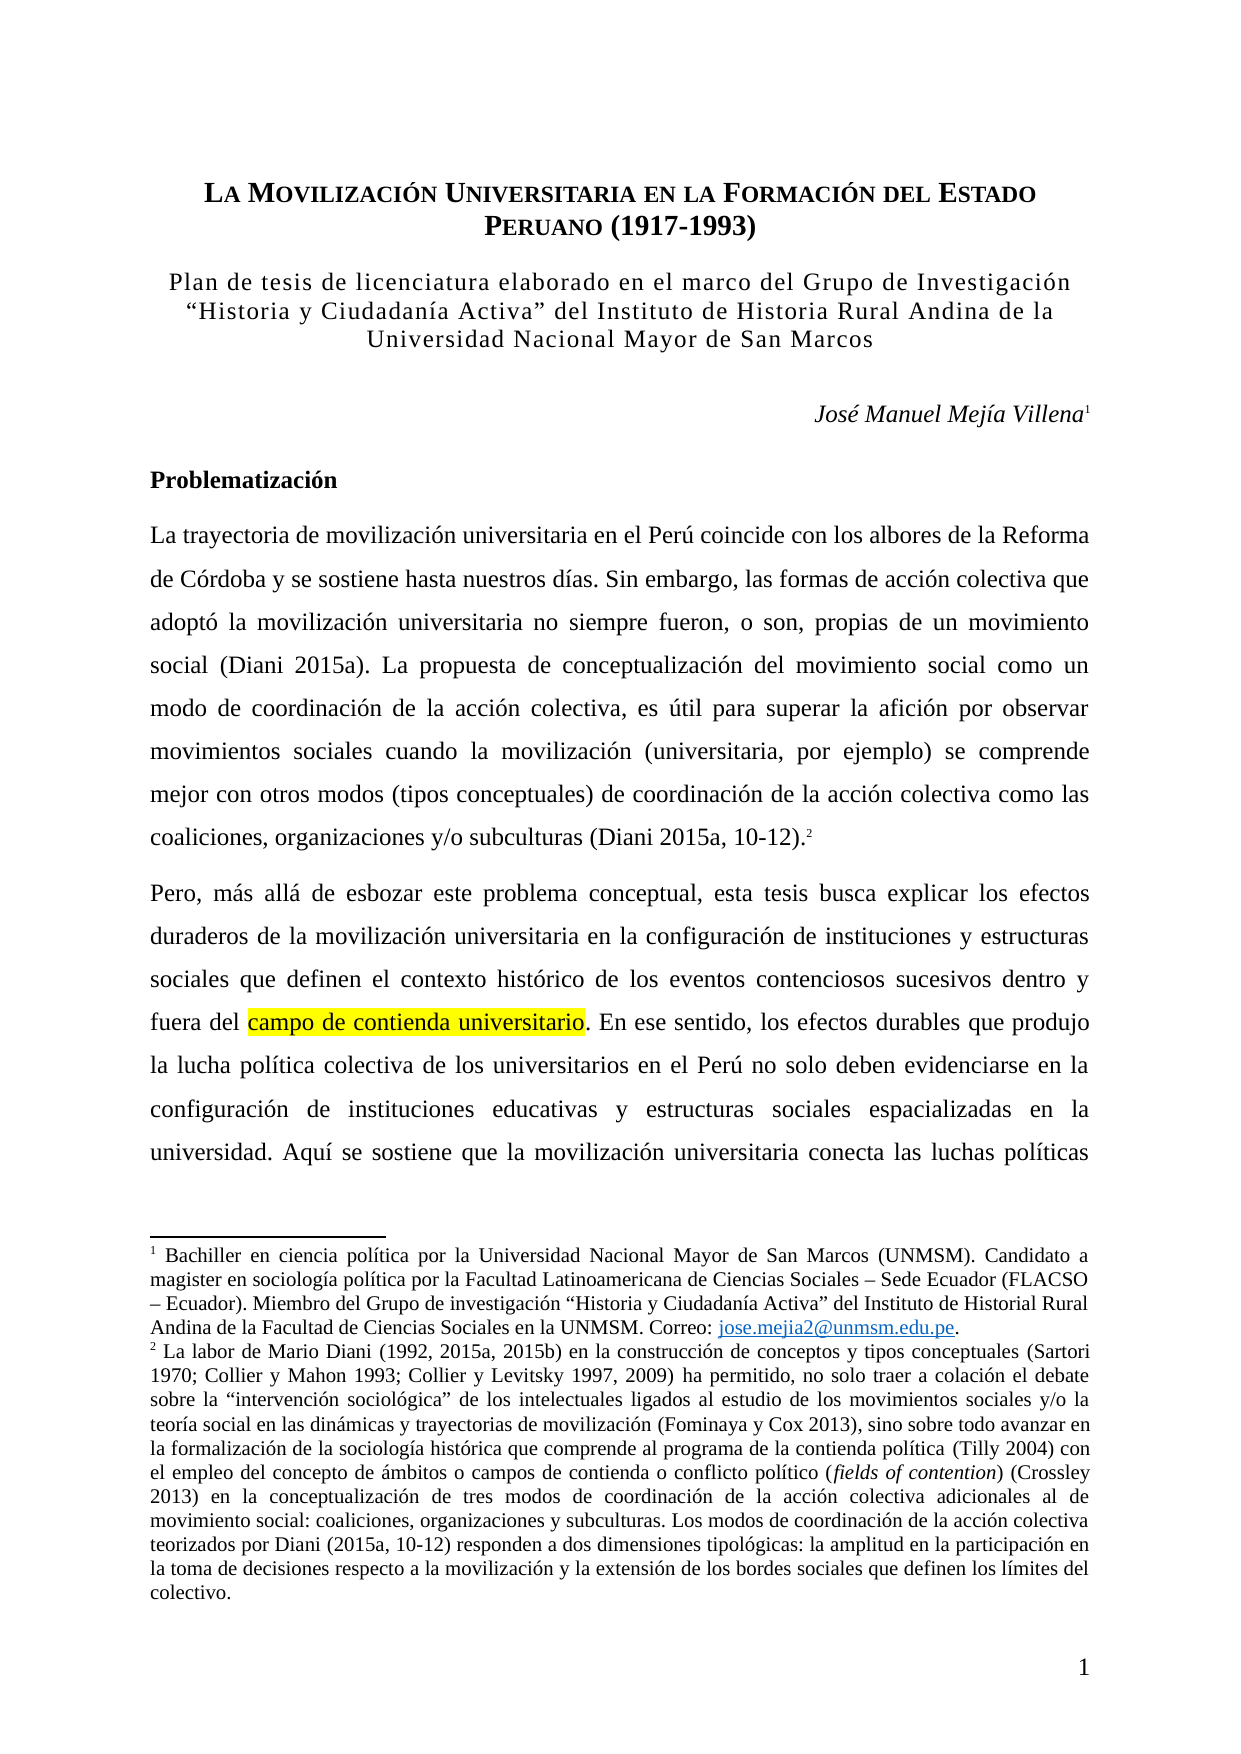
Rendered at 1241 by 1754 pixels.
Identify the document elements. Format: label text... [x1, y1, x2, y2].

subtitle Plan de tesis de licenciatura elaborado en el marco del Grupo de Investigación “Historia y Ciudadanía Activa” del Instituto de Historia Rural Andina de la Universidad Nacional Mayor de San Marcos [150, 267, 1090, 353]
text Pero, más allá de esbozar este problema conceptual, esta tesis busca explicar los efectos duraderos de la movilización universitaria en la configuración de instituciones y estructuras sociales que definen el contexto histórico de los eventos contenciosos sucesivos dentro y fuera del campo de contienda universitario. En ese sentido, los efectos durables que produjo la lucha política colectiva de los universitarios en el Perú no solo deben evidenciarse en la configuración de instituciones educativas y estructuras sociales espacializadas en la universidad. Aquí se sostiene que la movilización universitaria conecta las luchas políticas colectivas de dos campos de contienda: el campo de contienda campesino y el campo de contienda sindical. [150, 878, 1090, 1166]
text José Manuel Mejía Villena [150, 399, 1090, 427]
text La trayectoria de movilización universitaria en el Perú coincide con los albores de la Reforma de Córdoba y se sostiene hasta nuestros días. Sin embargo, las formas de acción colectiva que adoptó la movilización universitaria no siempre fueron, o son, propias de un movimiento social (Diani 2015a). La propuesta de conceptualización del movimiento social como un modo de coordinación de la acción colectiva, es útil para superar la afición por observar movimientos sociales cuando la movilización (universitaria, por ejemplo) se comprende mejor con otros modos (tipos conceptuales) de coordinación de la acción colectiva como las coaliciones, organizaciones y/o subculturas (Diani 2015a, 10-12). [150, 521, 1090, 851]
subtitle Problematización [150, 465, 1090, 494]
title La Movilización Universitaria en la Formación del Estado Peruano (1917-1993) [150, 175, 1090, 242]
